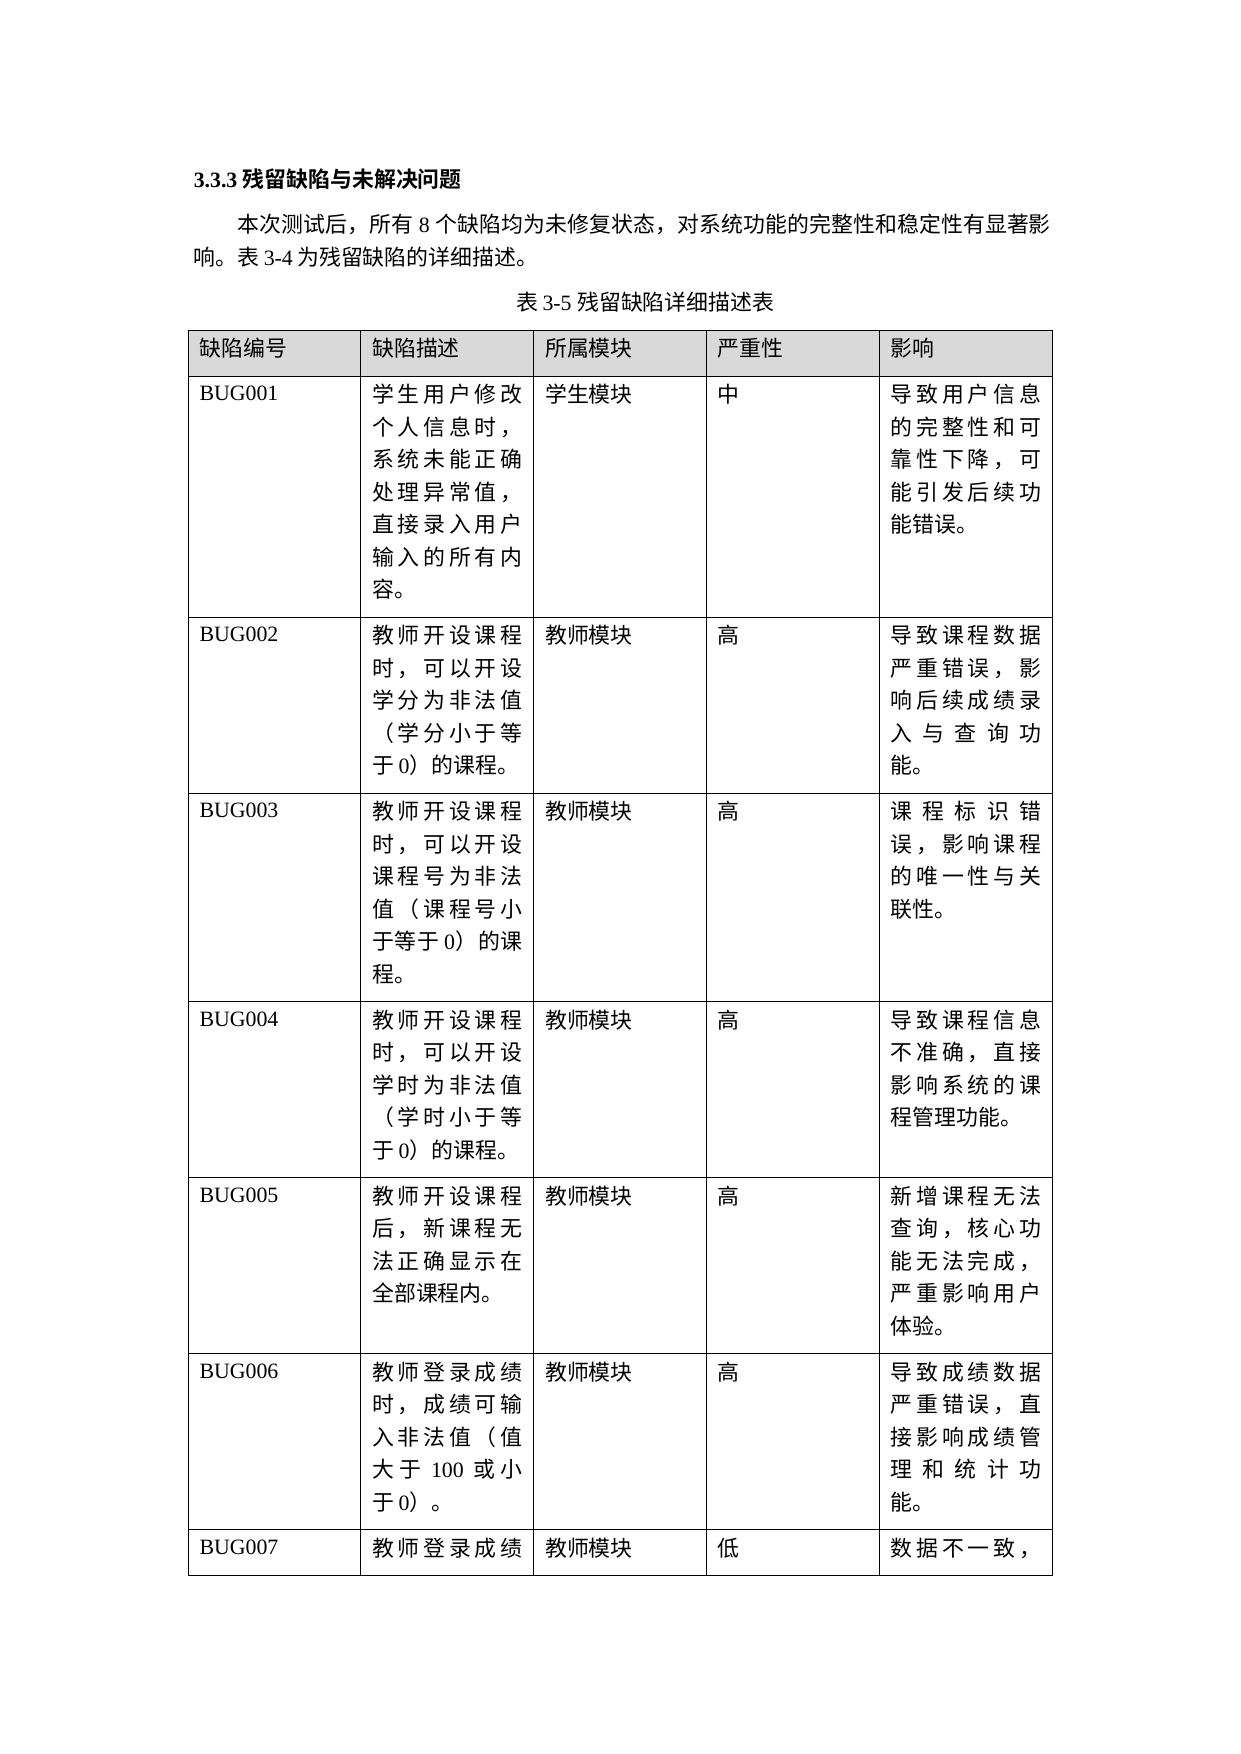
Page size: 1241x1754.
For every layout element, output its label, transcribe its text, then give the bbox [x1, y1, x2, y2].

table_cell 高 [707, 618, 879, 793]
table_cell 教师模块 [534, 794, 706, 1001]
table_cell BUG002 [189, 618, 360, 793]
table_cell 导致用户信息的完整性和可靠性下降，可能引发后续功能错误。 [880, 377, 1052, 617]
table_cell 导致课程信息不准确，直接影响系统的课程管理功能。 [880, 1002, 1052, 1177]
table_cell 新增课程无法查询，核心功能无法完成，严重影响用户体验。 [880, 1178, 1052, 1353]
table_header 影响 [880, 331, 1052, 376]
table_cell 教师模块 [534, 1002, 706, 1177]
table_cell 教师模块 [534, 1178, 706, 1353]
table_cell 高 [707, 1354, 879, 1529]
table_header 所属模块 [534, 331, 706, 376]
table_cell 教师开设课程后，新课程无法正确显示在全部课程内。 [361, 1178, 533, 1353]
table_cell BUG001 [189, 377, 360, 617]
table_header 缺陷描述 [361, 331, 533, 376]
table_cell 高 [707, 1178, 879, 1353]
table_cell BUG006 [189, 1354, 360, 1529]
text 表3-5 残留缺陷详细描述表 [193, 284, 1053, 317]
table_cell 导致成绩数据严重错误，直接影响成绩管理和统计功能。 [880, 1354, 1052, 1529]
table_cell 低 [707, 1530, 879, 1575]
table_cell 教师登录成绩时，成绩可输入非法值（值大于100或小于0）。 [361, 1354, 533, 1529]
table_header 缺陷编号 [189, 331, 360, 376]
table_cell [361, 1530, 533, 1575]
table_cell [880, 1530, 1052, 1575]
table_cell 教师开设课程时，可以开设课程号为非法值（课程号小于等于0）的课程。 [361, 794, 533, 1001]
list 残留缺陷与未解决问题 [187, 162, 1053, 194]
table_cell 教师模块 [534, 1530, 706, 1575]
table_cell 课程标识错误，影响课程的唯一性与关联性。 [880, 794, 1052, 1001]
table_cell BUG003 [189, 794, 360, 1001]
table_cell BUG007 [189, 1530, 360, 1575]
table_cell BUG004 [189, 1002, 360, 1177]
text 本次测试后，所有 8 个缺陷均为未修复状态，对系统功能的完整性和稳定性有显著影响。表3-4为残留缺陷的详细描述。 [193, 207, 1053, 272]
table_cell 教师模块 [534, 1354, 706, 1529]
table_cell 高 [707, 1002, 879, 1177]
table_cell 学生用户修改个人信息时，系统未能正确处理异常值，直接录入用户输入的所有内容。 [361, 377, 533, 617]
table_cell 学生模块 [534, 377, 706, 617]
table_cell 教师开设课程时，可以开设学时为非法值（学时小于等于0）的课程。 [361, 1002, 533, 1177]
table_cell 高 [707, 794, 879, 1001]
table_header 严重性 [707, 331, 879, 376]
table_cell 教师模块 [534, 618, 706, 793]
table_cell BUG005 [189, 1178, 360, 1353]
table_cell 中 [707, 377, 879, 617]
table_cell 导致课程数据严重错误，影响后续成绩录入与查询功能。 [880, 618, 1052, 793]
table_cell 教师开设课程时，可以开设学分为非法值（学分小于等于0）的课程。 [361, 618, 533, 793]
